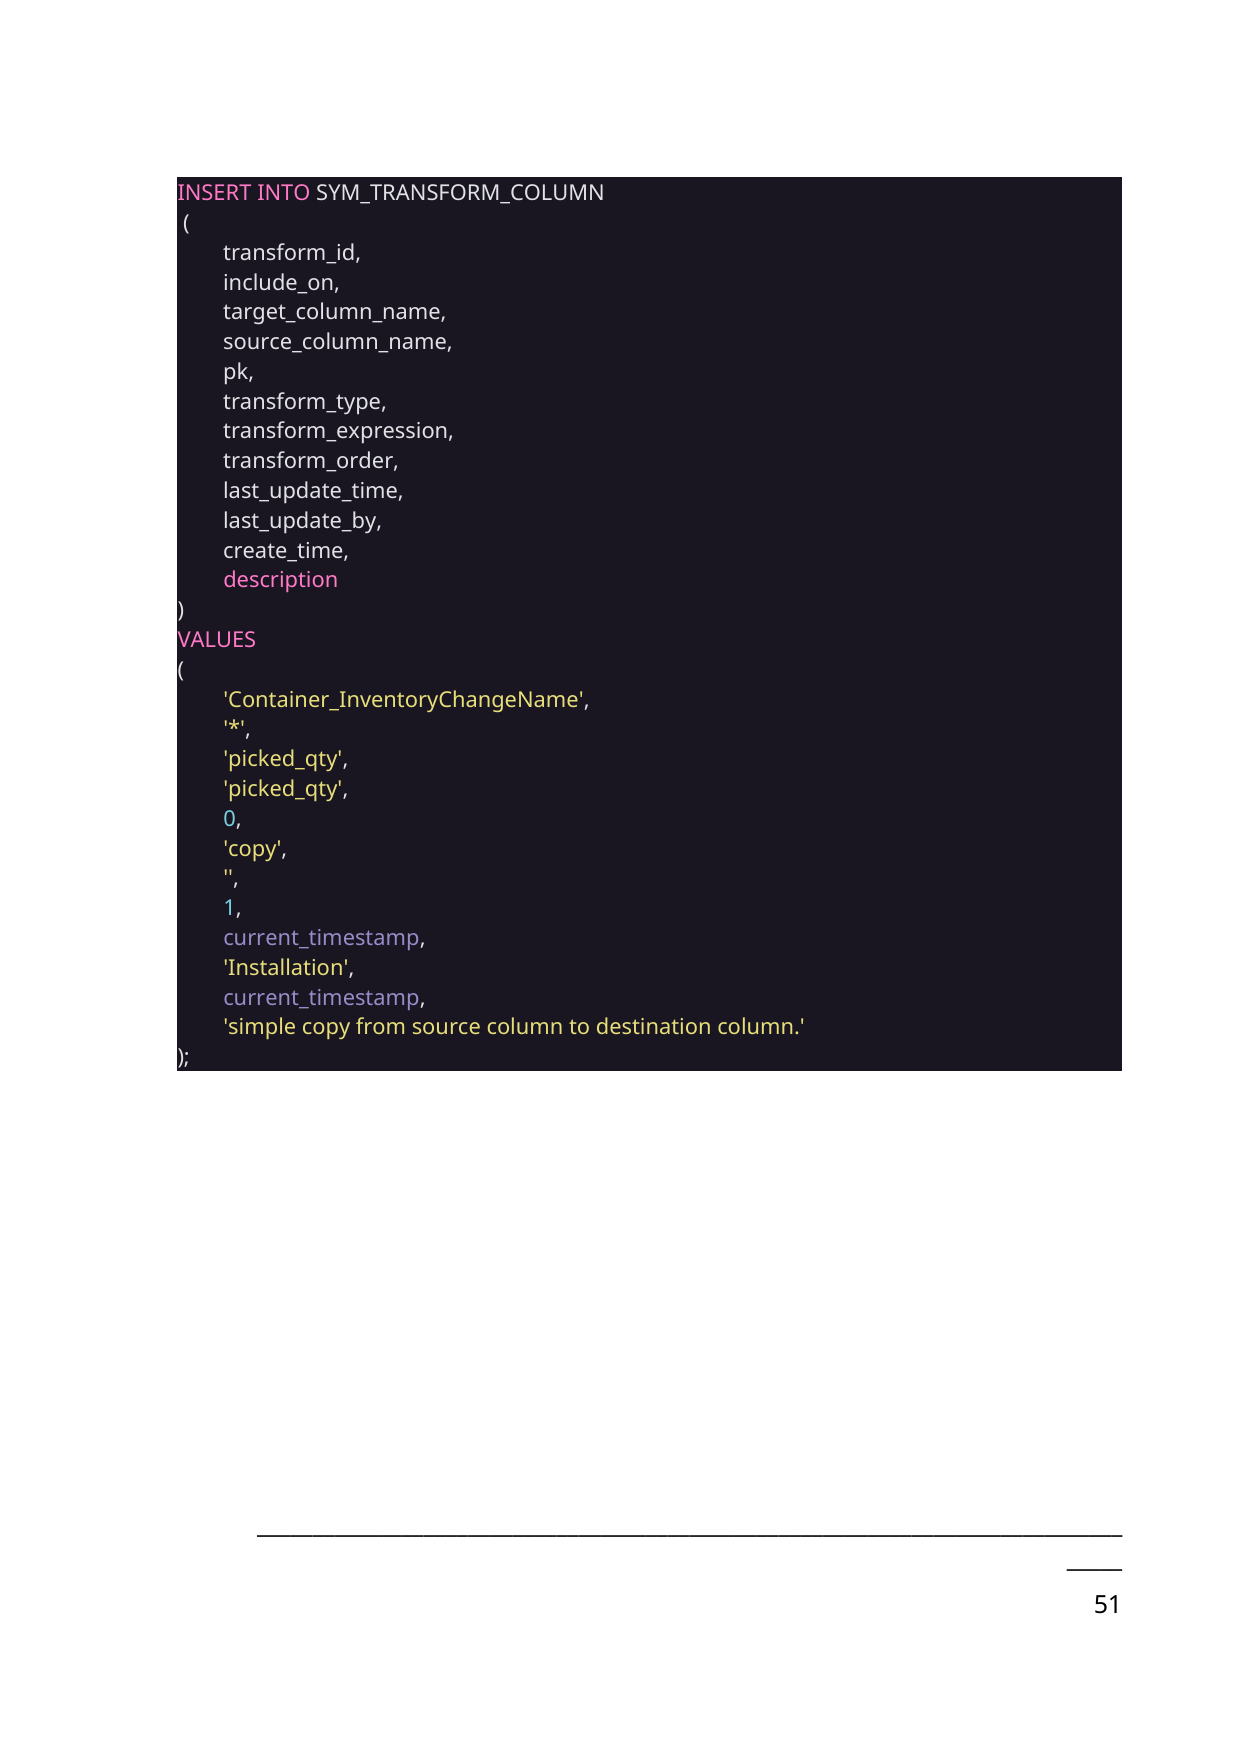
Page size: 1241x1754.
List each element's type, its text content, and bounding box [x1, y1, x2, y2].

text target_column_name, [177, 296, 1122, 326]
text 'Installation', [177, 952, 1122, 982]
text ( [177, 207, 1122, 237]
text source_column_name, [177, 326, 1122, 356]
text 'Container_InventoryChangeName', [177, 684, 1122, 713]
text description [177, 564, 1122, 594]
text pk, [177, 356, 1122, 386]
text include_on, [177, 267, 1122, 296]
text ); [177, 1041, 1122, 1071]
text transform_order, [177, 445, 1122, 475]
text INSERT INTO SYM_TRANSFORM_COLUMN [177, 177, 1122, 207]
text ( [177, 654, 1122, 684]
text last_update_time, [177, 475, 1122, 505]
text current_timestamp, [177, 982, 1122, 1011]
text 'simple copy from source column to destination column.' [177, 1011, 1122, 1041]
text transform_type, [177, 386, 1122, 416]
text ) [177, 594, 1122, 624]
text transform_id, [177, 237, 1122, 267]
text transform_expression, [177, 416, 1122, 445]
text '', [177, 862, 1122, 892]
text '*', [177, 713, 1122, 743]
text 1, [177, 892, 1122, 922]
text 0, [177, 803, 1122, 833]
text 'picked_qty', [177, 743, 1122, 773]
text create_time, [177, 535, 1122, 564]
text last_update_by, [177, 505, 1122, 535]
text current_timestamp, [177, 922, 1122, 952]
text VALUES [177, 624, 1122, 654]
text 'copy', [177, 833, 1122, 862]
text 'picked_qty', [177, 773, 1122, 803]
